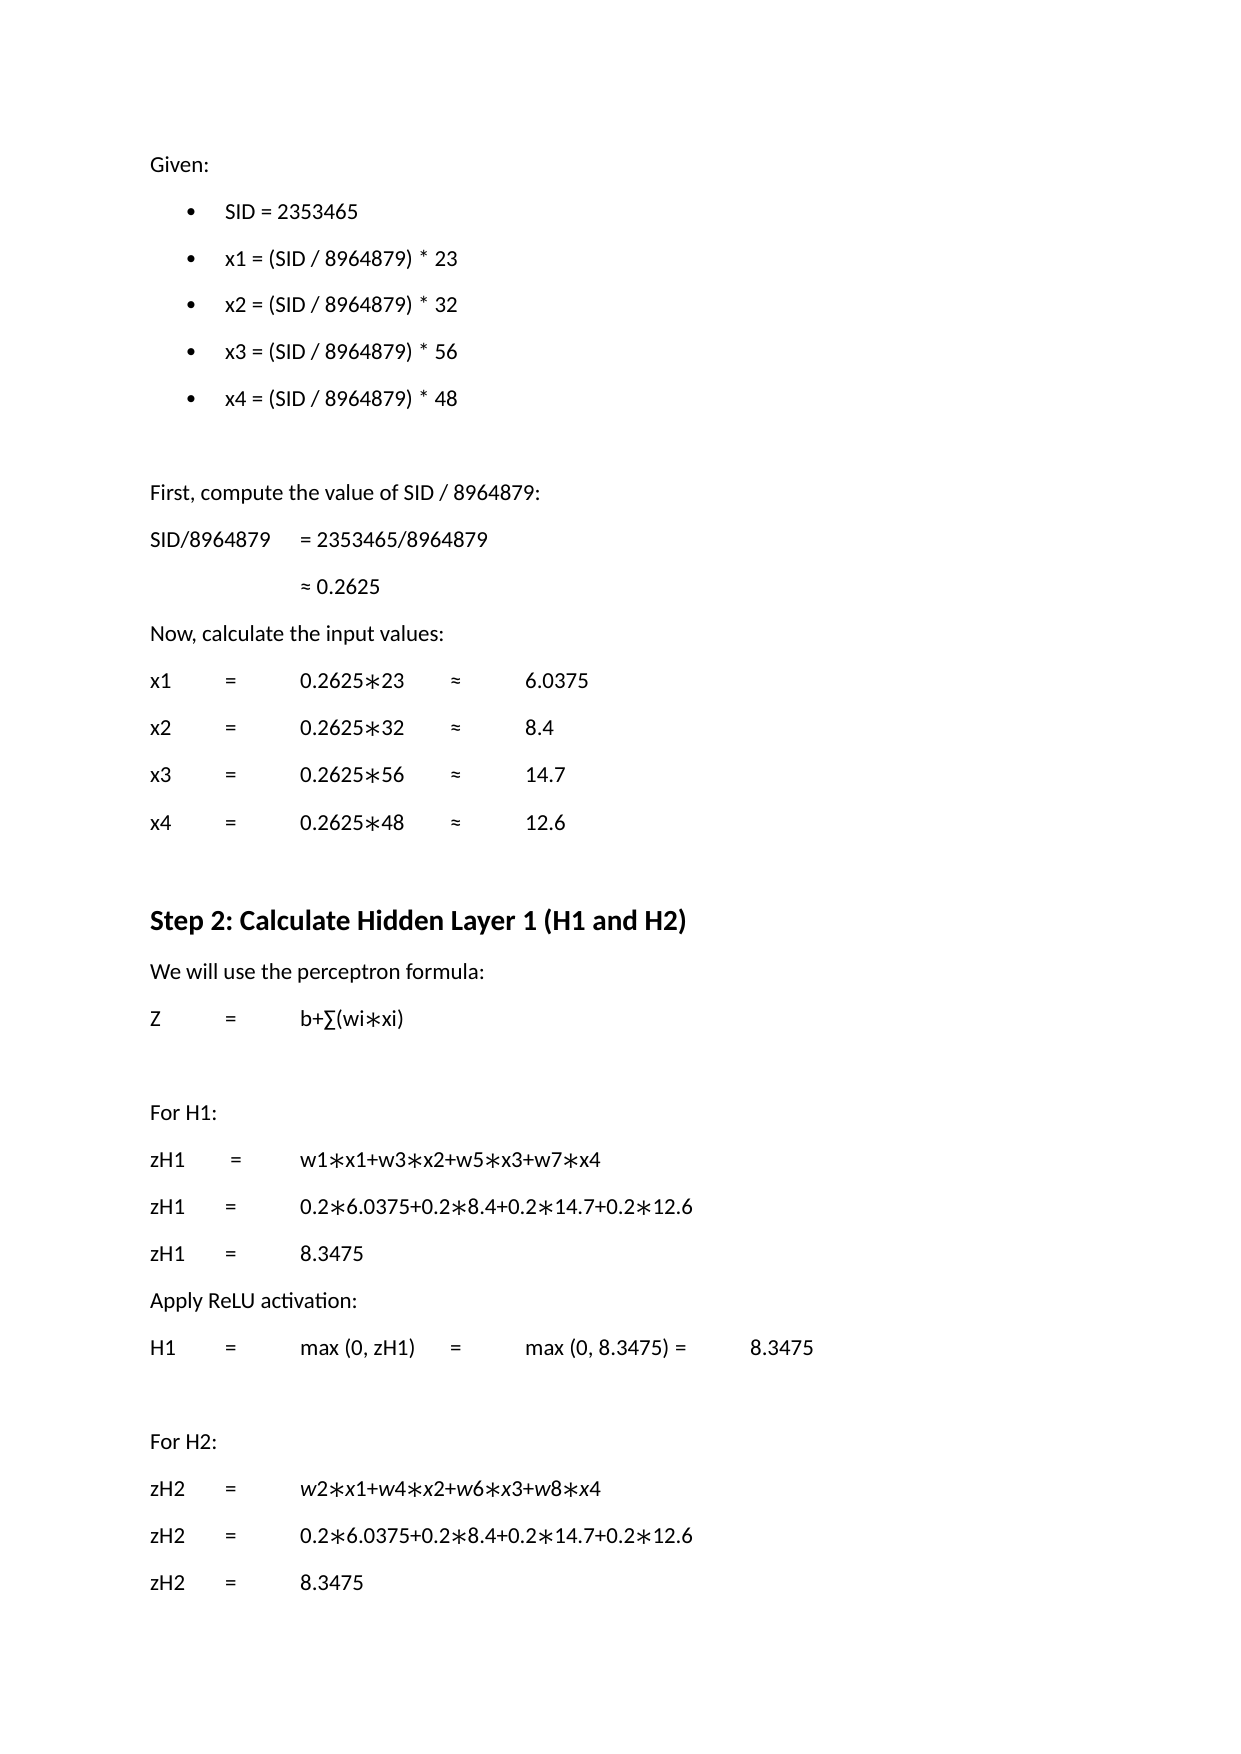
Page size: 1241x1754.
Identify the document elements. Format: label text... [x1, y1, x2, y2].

text zH1 = w1∗x1+w3∗x2+w5∗x3+w7∗x4 [150, 1145, 1090, 1173]
text zH2 = 8.3475 [150, 1568, 1090, 1596]
text x2 = 0.2625∗32 ≈ 8.4 [150, 713, 1090, 741]
text Apply ReLU activation: [150, 1286, 1090, 1314]
text Given: [150, 150, 1090, 178]
text zH2 = w2∗x1+w4∗x2+w6∗x3+w8∗x4 [150, 1474, 1090, 1502]
text We will use the perceptron formula: [150, 957, 1090, 985]
list x4 = (SID / 8964879) * 48 [187, 384, 1090, 412]
text H1 = max (0, zH1) = max (0, 8.3475) = 8.3475 [150, 1333, 1090, 1361]
list x2 = (SID / 8964879) * 32 [187, 291, 1090, 319]
text x4 = 0.2625∗48 ≈ 12.6 [150, 807, 1090, 836]
text ≈ 0.2625 [300, 572, 1090, 600]
list x3 = (SID / 8964879) * 56 [187, 337, 1090, 366]
list SID = 2353465 [187, 197, 1090, 225]
text Z = b+∑(wi∗xi) [150, 1004, 1090, 1032]
text For H1: [150, 1098, 1090, 1126]
text x3 = 0.2625∗56 ≈ 14.7 [150, 760, 1090, 789]
text SID/8964879 = 2353465/8964879 [150, 525, 1090, 553]
text x1 = 0.2625∗23 ≈ 6.0375 [150, 666, 1090, 694]
text zH1 = 8.3475 [150, 1239, 1090, 1267]
text For H2: [150, 1427, 1090, 1455]
text Step 2: Calculate Hidden Layer 1 (H1 and H2) [150, 902, 1090, 937]
text First, compute the value of SID / 8964879: [150, 478, 1090, 506]
list x1 = (SID / 8964879) * 23 [187, 244, 1090, 272]
text zH2 = 0.2∗6.0375+0.2∗8.4+0.2∗14.7+0.2∗12.6 [150, 1521, 1090, 1549]
text Now, calculate the input values: [150, 619, 1090, 647]
text zH1 = 0.2∗6.0375+0.2∗8.4+0.2∗14.7+0.2∗12.6 [150, 1192, 1090, 1220]
